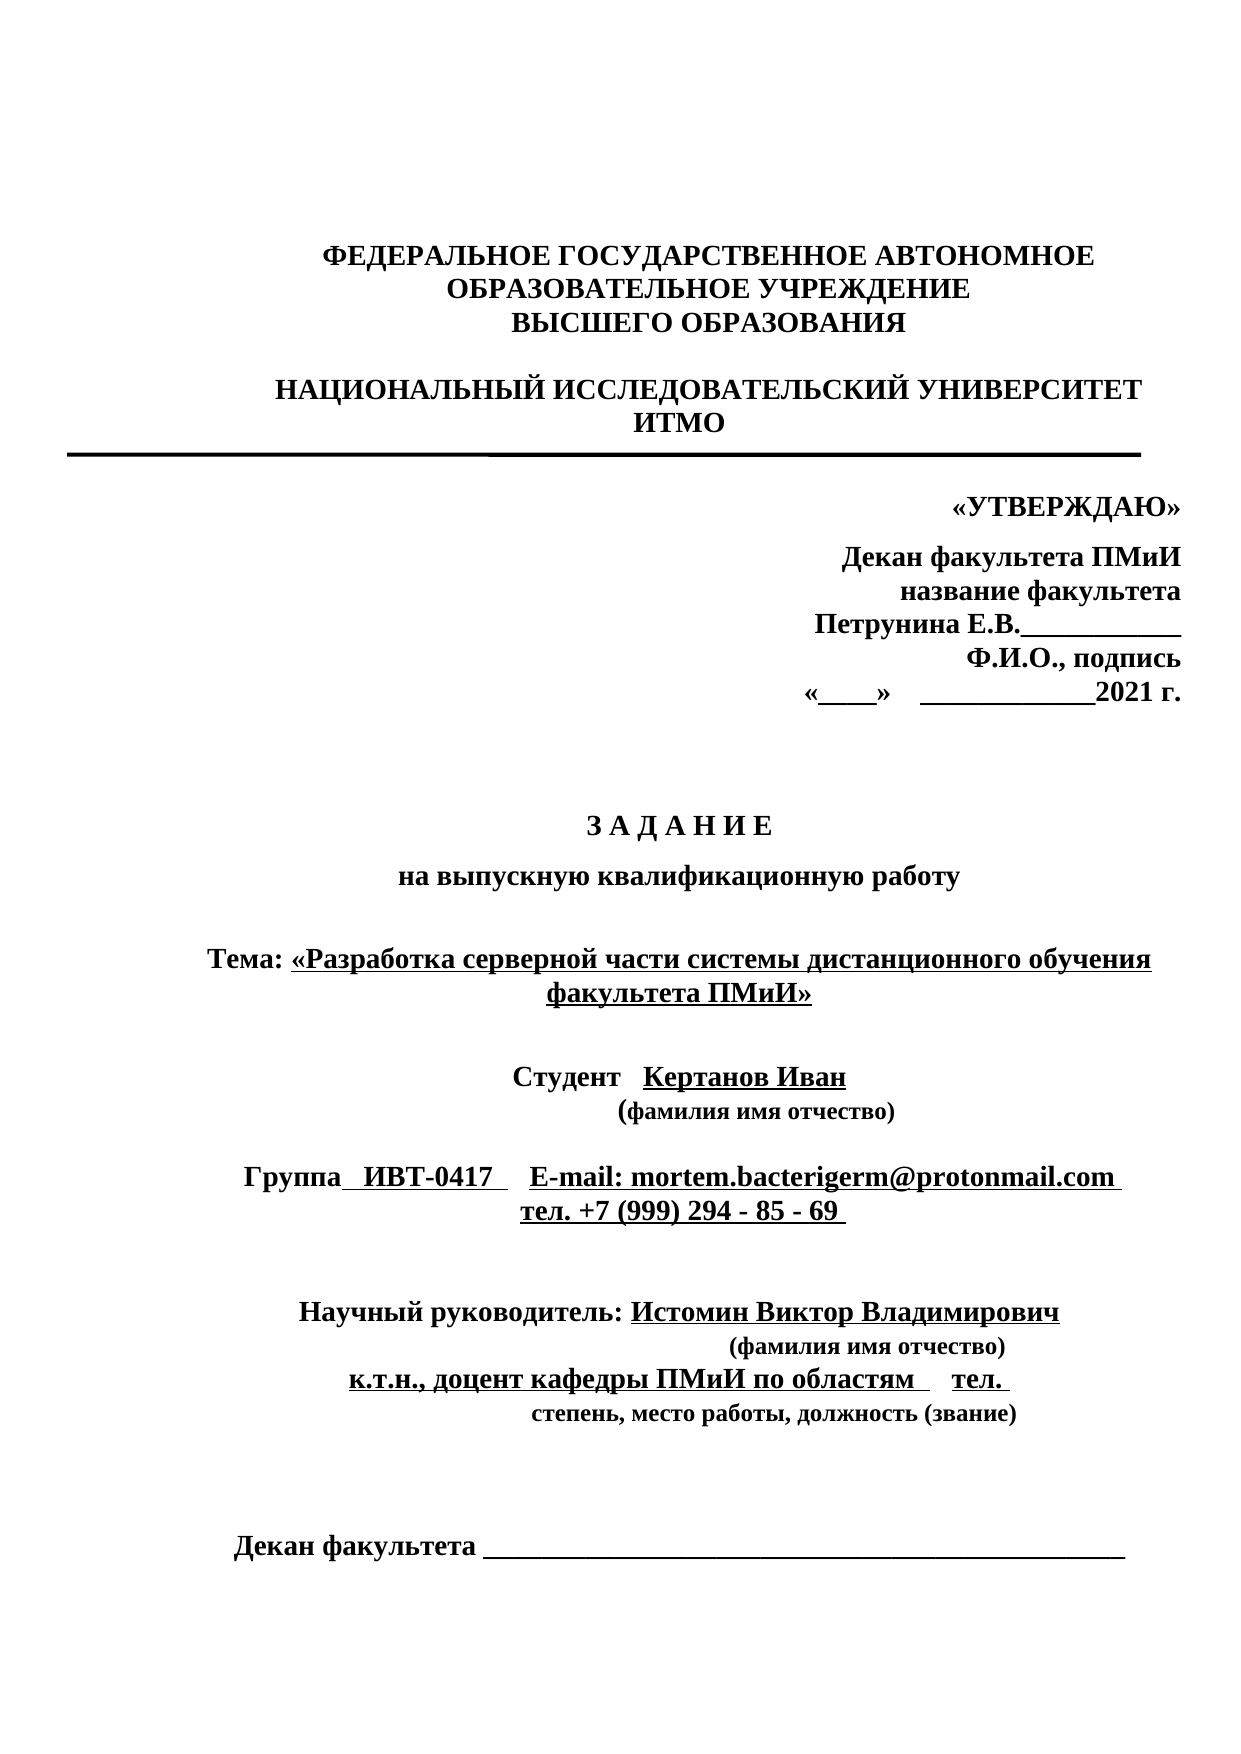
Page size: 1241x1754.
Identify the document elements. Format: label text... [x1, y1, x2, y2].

text Студент Кертанов Иван [177, 1059, 1181, 1092]
text ФЕДЕРАЛЬНОЕ ГОСУДАРСТВЕННОЕ АВТОНОМНОЕ [177, 238, 1181, 271]
text Научный руководитель: Истомин Виктор Владимирович (фамилия имя отчество) [177, 1294, 1181, 1361]
text ВЫСШЕГО ОБРАЗОВАНИЯ [177, 305, 1181, 338]
text НАЦИОНАЛЬНЫЙ ИССЛЕДОВАТЕЛЬСКИЙ УНИВЕРСИТЕТ ИТМО [177, 372, 1181, 439]
text ОБРАЗОВАТЕЛЬНОЕ УЧРЕЖДЕНИЕ [177, 271, 1181, 305]
text Петрунина Е.В.___________ [177, 607, 1181, 640]
text тел. +7 (999) 294 - 85 - 69 [177, 1193, 1181, 1227]
text Ф.И.О., подпись [177, 640, 1181, 674]
text Декан факультета ПМиИ [177, 539, 1181, 573]
text Декан факультета ____________________________________________ [177, 1528, 1181, 1562]
text Тема: «Разработка серверной части системы дистанционного обучения факультета ПМиИ» [177, 942, 1181, 1009]
text на выпускную квалификационную работу [177, 858, 1181, 891]
text (фамилия имя отчество) [251, 1092, 1181, 1126]
text З А Д А Н И Е [177, 808, 1181, 841]
text к.т.н., доцент кафедры ПМиИ по областям тел. степень, место работы, должность (звание) [177, 1361, 1181, 1428]
text «УТВЕРЖДАЮ» [177, 489, 1181, 523]
text название факультета [620, 573, 1181, 607]
text «____» ____________2021 г. [177, 674, 1181, 707]
text Группа ИВТ-0417 Е-mail: mortem.bacterigerm@protonmail.com [177, 1159, 1181, 1193]
